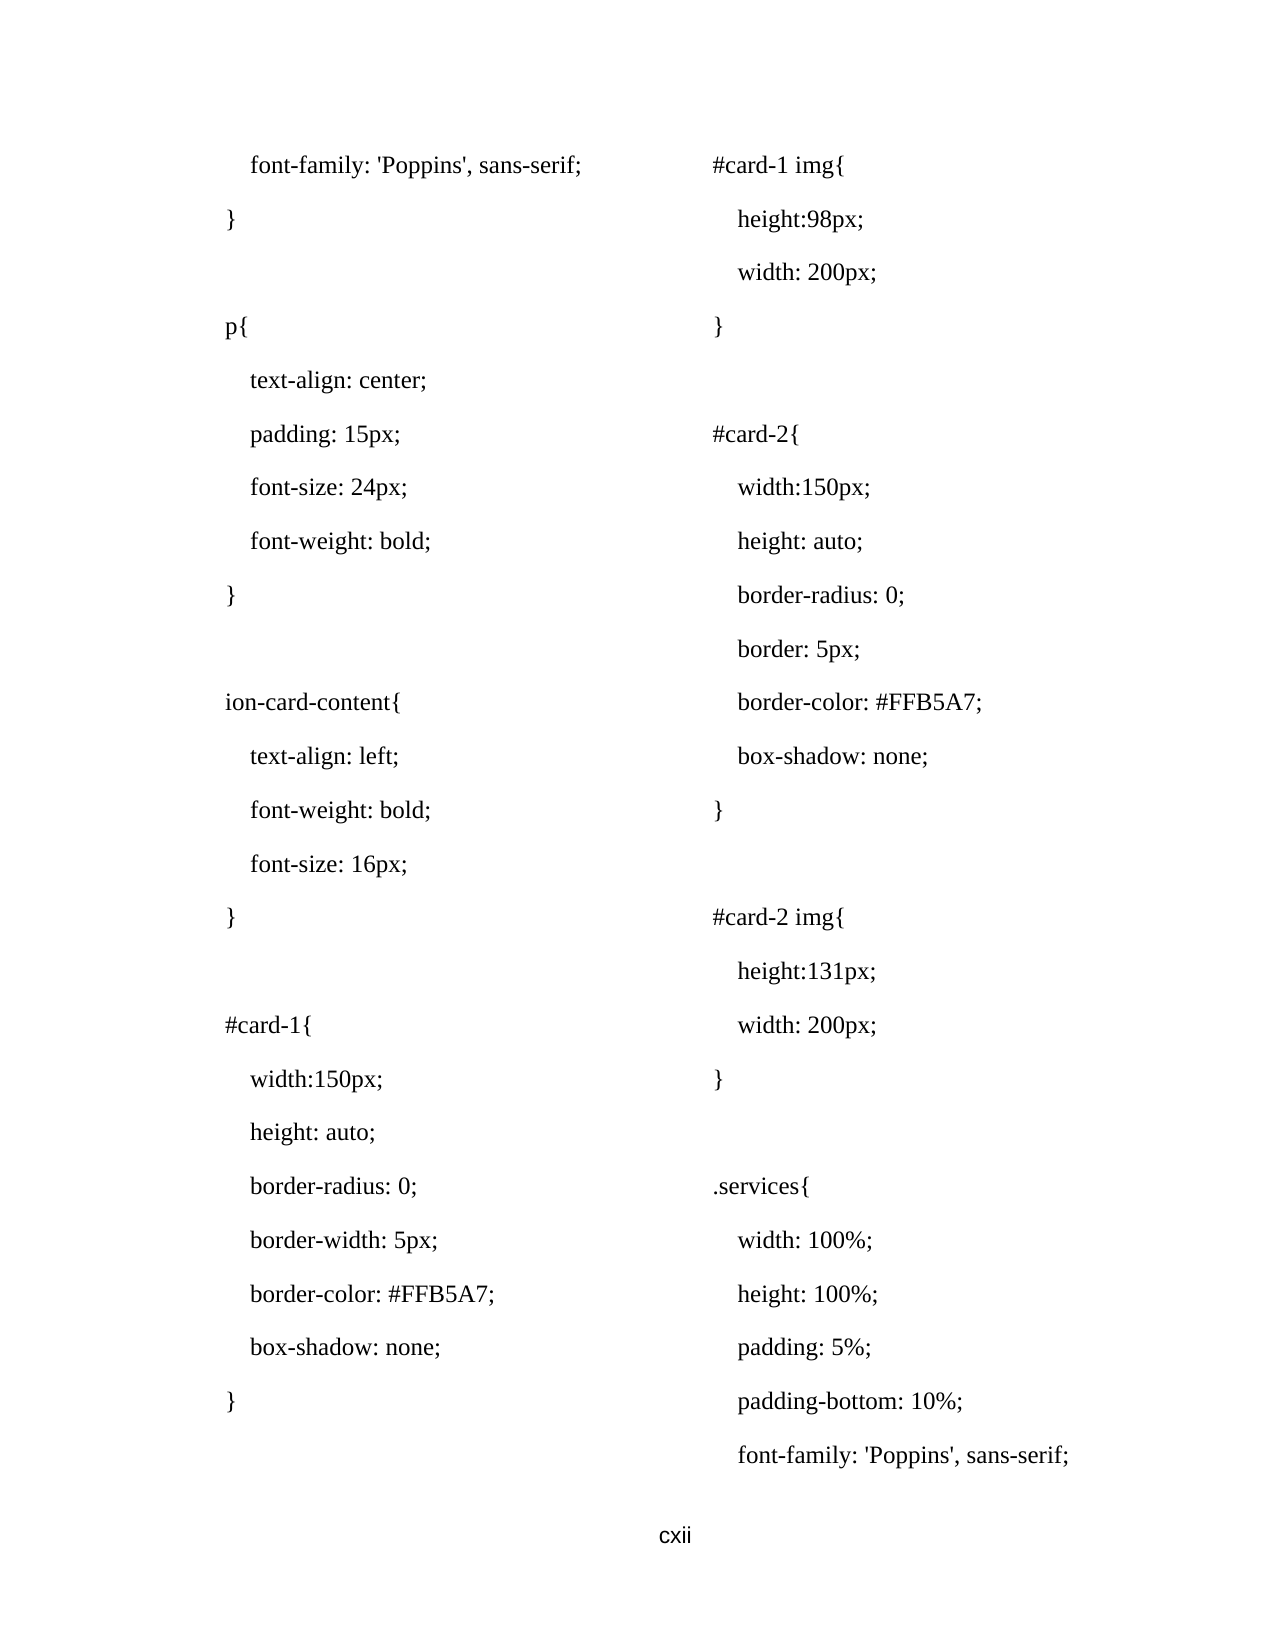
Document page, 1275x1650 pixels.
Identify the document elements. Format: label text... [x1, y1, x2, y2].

text font-size: 24px; [225, 472, 637, 501]
text } [225, 204, 637, 232]
text box-shadow: none; [225, 1332, 637, 1361]
text width: 200px; [712, 257, 1125, 286]
text height: auto; [712, 526, 1125, 555]
text border-color: #FFB5A7; [225, 1279, 637, 1307]
text } [225, 902, 637, 931]
text border-color: #FFB5A7; [712, 687, 1125, 716]
text .services{ [712, 1171, 1125, 1200]
text box-shadow: none; [712, 741, 1125, 770]
text #card-1 img{ [712, 150, 1125, 179]
text height:98px; [712, 204, 1125, 232]
text text-align: left; [225, 741, 637, 770]
text width: 100%; [712, 1225, 1125, 1254]
text height: auto; [225, 1117, 637, 1146]
text border-radius: 0; [712, 580, 1125, 609]
text } [225, 580, 637, 609]
text #card-2 img{ [712, 902, 1125, 931]
text padding: 5%; [712, 1332, 1125, 1361]
text } [712, 311, 1125, 340]
text border: 5px; [712, 634, 1125, 662]
text } [712, 1064, 1125, 1092]
text width:150px; [712, 472, 1125, 501]
text #card-1{ [225, 1010, 637, 1039]
text p{ [225, 311, 637, 340]
text width: 200px; [712, 1010, 1125, 1039]
text font-family: 'Poppins', sans-serif; [225, 150, 637, 179]
text border-radius: 0; [225, 1171, 637, 1200]
text font-size: 16px; [225, 849, 637, 877]
text height: 100%; [712, 1279, 1125, 1307]
text padding-bottom: 10%; [712, 1386, 1125, 1415]
text width:150px; [225, 1064, 637, 1092]
text height:131px; [712, 956, 1125, 985]
text text-align: center; [225, 365, 637, 394]
text border-width: 5px; [225, 1225, 637, 1254]
text padding: 15px; [225, 419, 637, 447]
text } [712, 795, 1125, 824]
text font-family: 'Poppins', sans-serif; [712, 1440, 1125, 1469]
text } [225, 1386, 637, 1415]
text font-weight: bold; [225, 795, 637, 824]
text font-weight: bold; [225, 526, 637, 555]
text #card-2{ [712, 419, 1125, 447]
text ion-card-content{ [225, 687, 637, 716]
